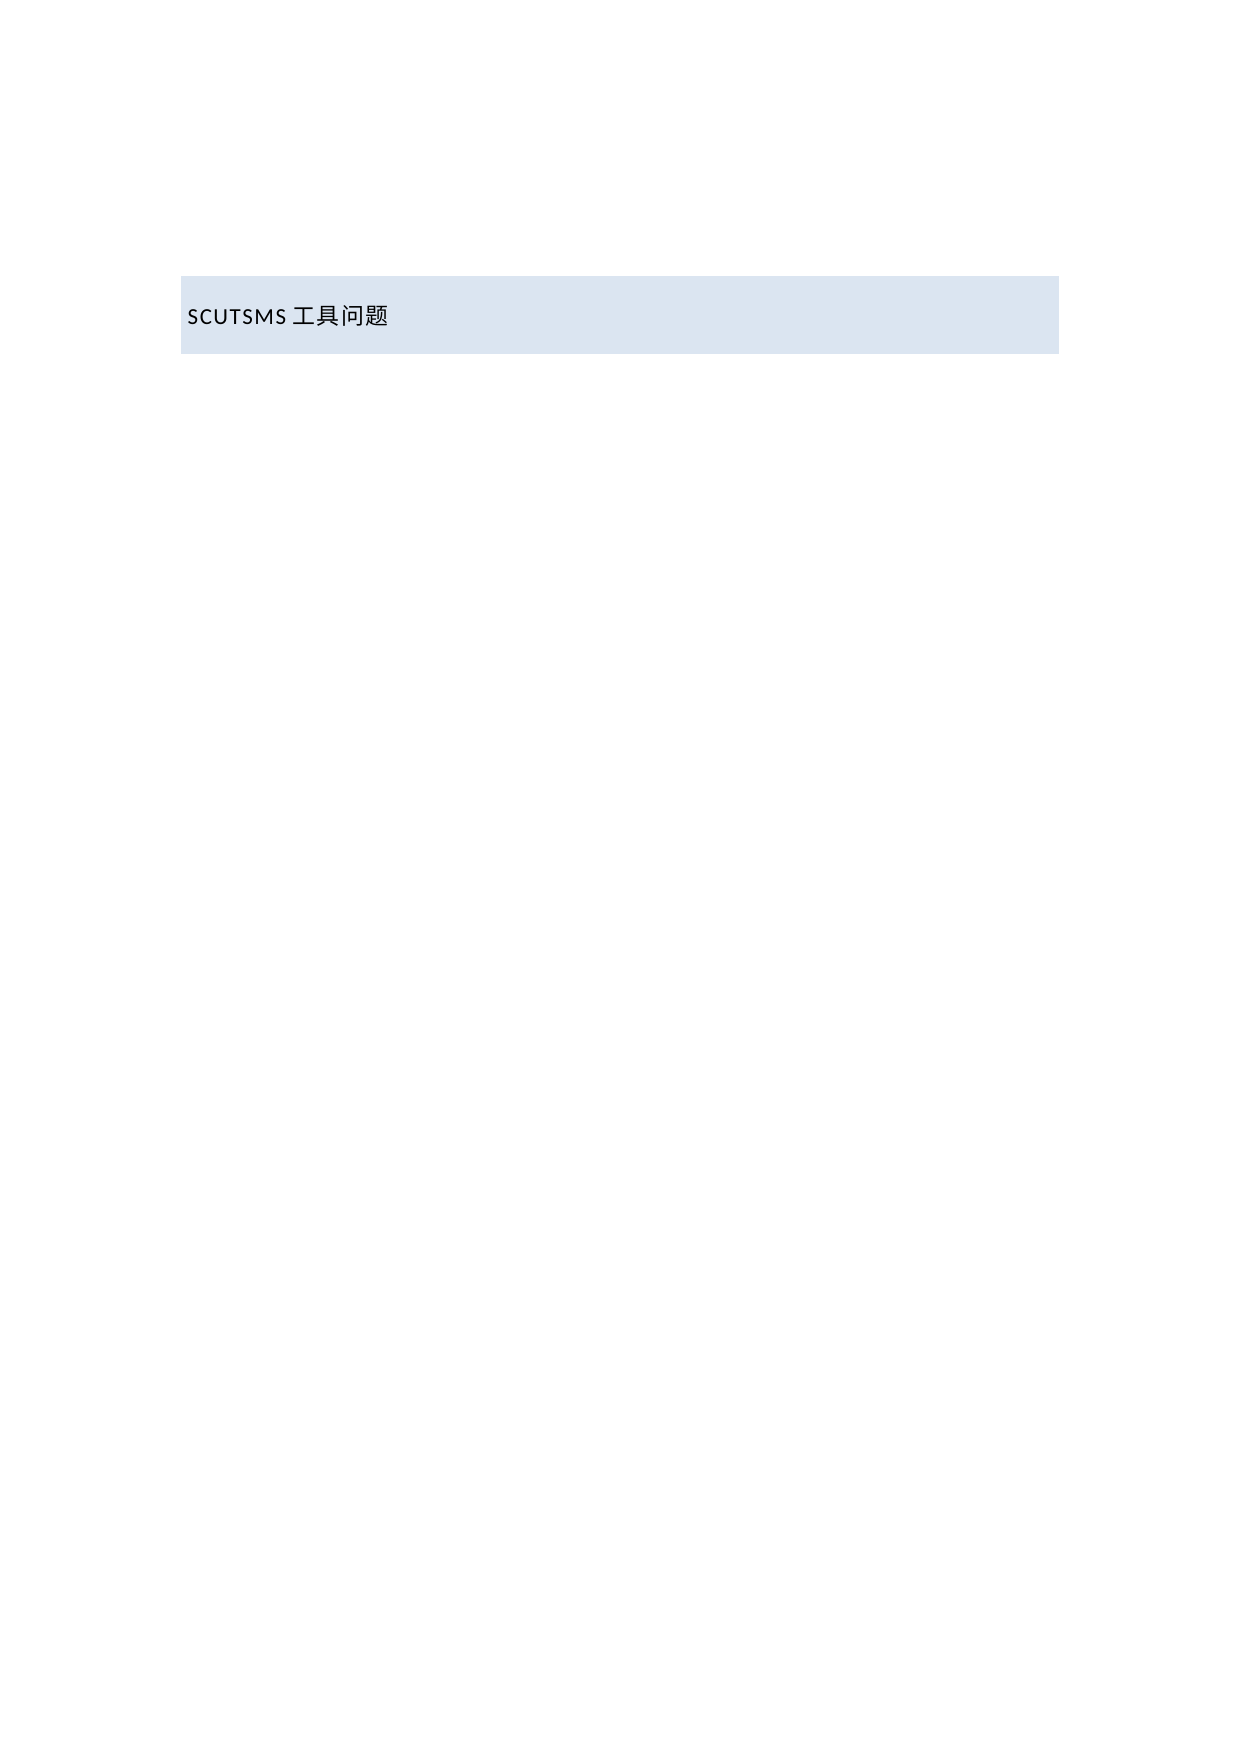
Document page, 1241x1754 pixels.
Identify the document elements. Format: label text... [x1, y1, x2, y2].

subtitle ScutSMS工具问题 [188, 283, 1053, 347]
